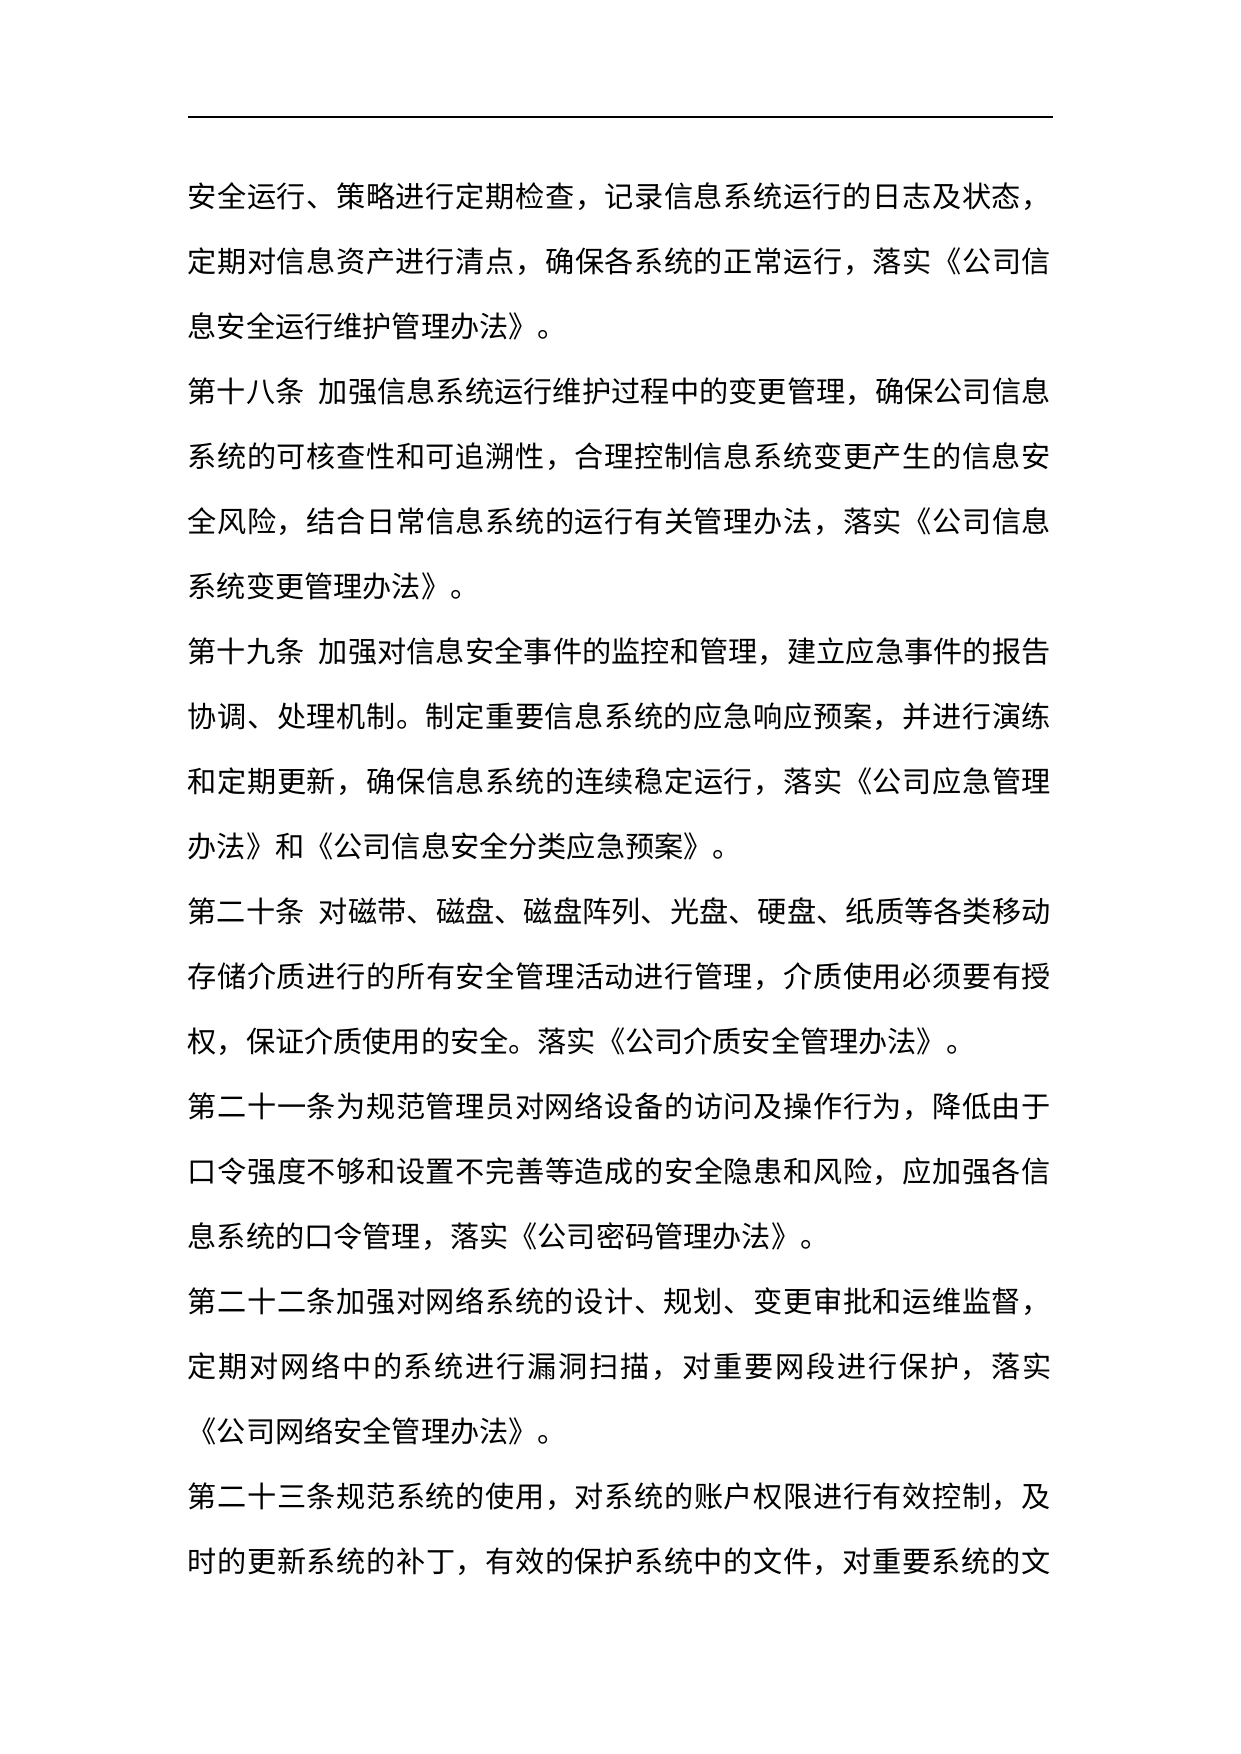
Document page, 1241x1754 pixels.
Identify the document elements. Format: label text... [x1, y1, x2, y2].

text 第十八条 加强信息系统运行维护过程中的变更管理，确保公司信息系统的可核查性和可追溯性，合理控制信息系统变更产生的信息安全风险，结合日常信息系统的运行有关管理办法，落实《公司信息系统变更管理办法》。 [187, 357, 1053, 617]
text 第二十条 对磁带、磁盘、磁盘阵列、光盘、硬盘、纸质等各类移动存储介质进行的所有安全管理活动进行管理，介质使用必须要有授权，保证介质使用的安全。落实《公司介质安全管理办法》。 [187, 877, 1053, 1072]
text 第十九条 加强对信息安全事件的监控和管理，建立应急事件的报告、协调、处理机制。制定重要信息系统的应急响应预案，并进行演练和定期更新，确保信息系统的连续稳定运行，落实《公司应急管理办法》和《公司信息安全分类应急预案》。 [187, 617, 1053, 877]
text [187, 1462, 1053, 1592]
text 第二十二条加强对网络系统的设计、规划、变更审批和运维监督，定期对网络中的系统进行漏洞扫描，对重要网段进行保护，落实《公司网络安全管理办法》。 [187, 1267, 1053, 1462]
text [187, 162, 1053, 357]
text 第二十一条为规范管理员对网络设备的访问及操作行为，降低由于口令强度不够和设置不完善等造成的安全隐患和风险，应加强各信息系统的口令管理，落实《公司密码管理办法》。 [187, 1072, 1053, 1267]
